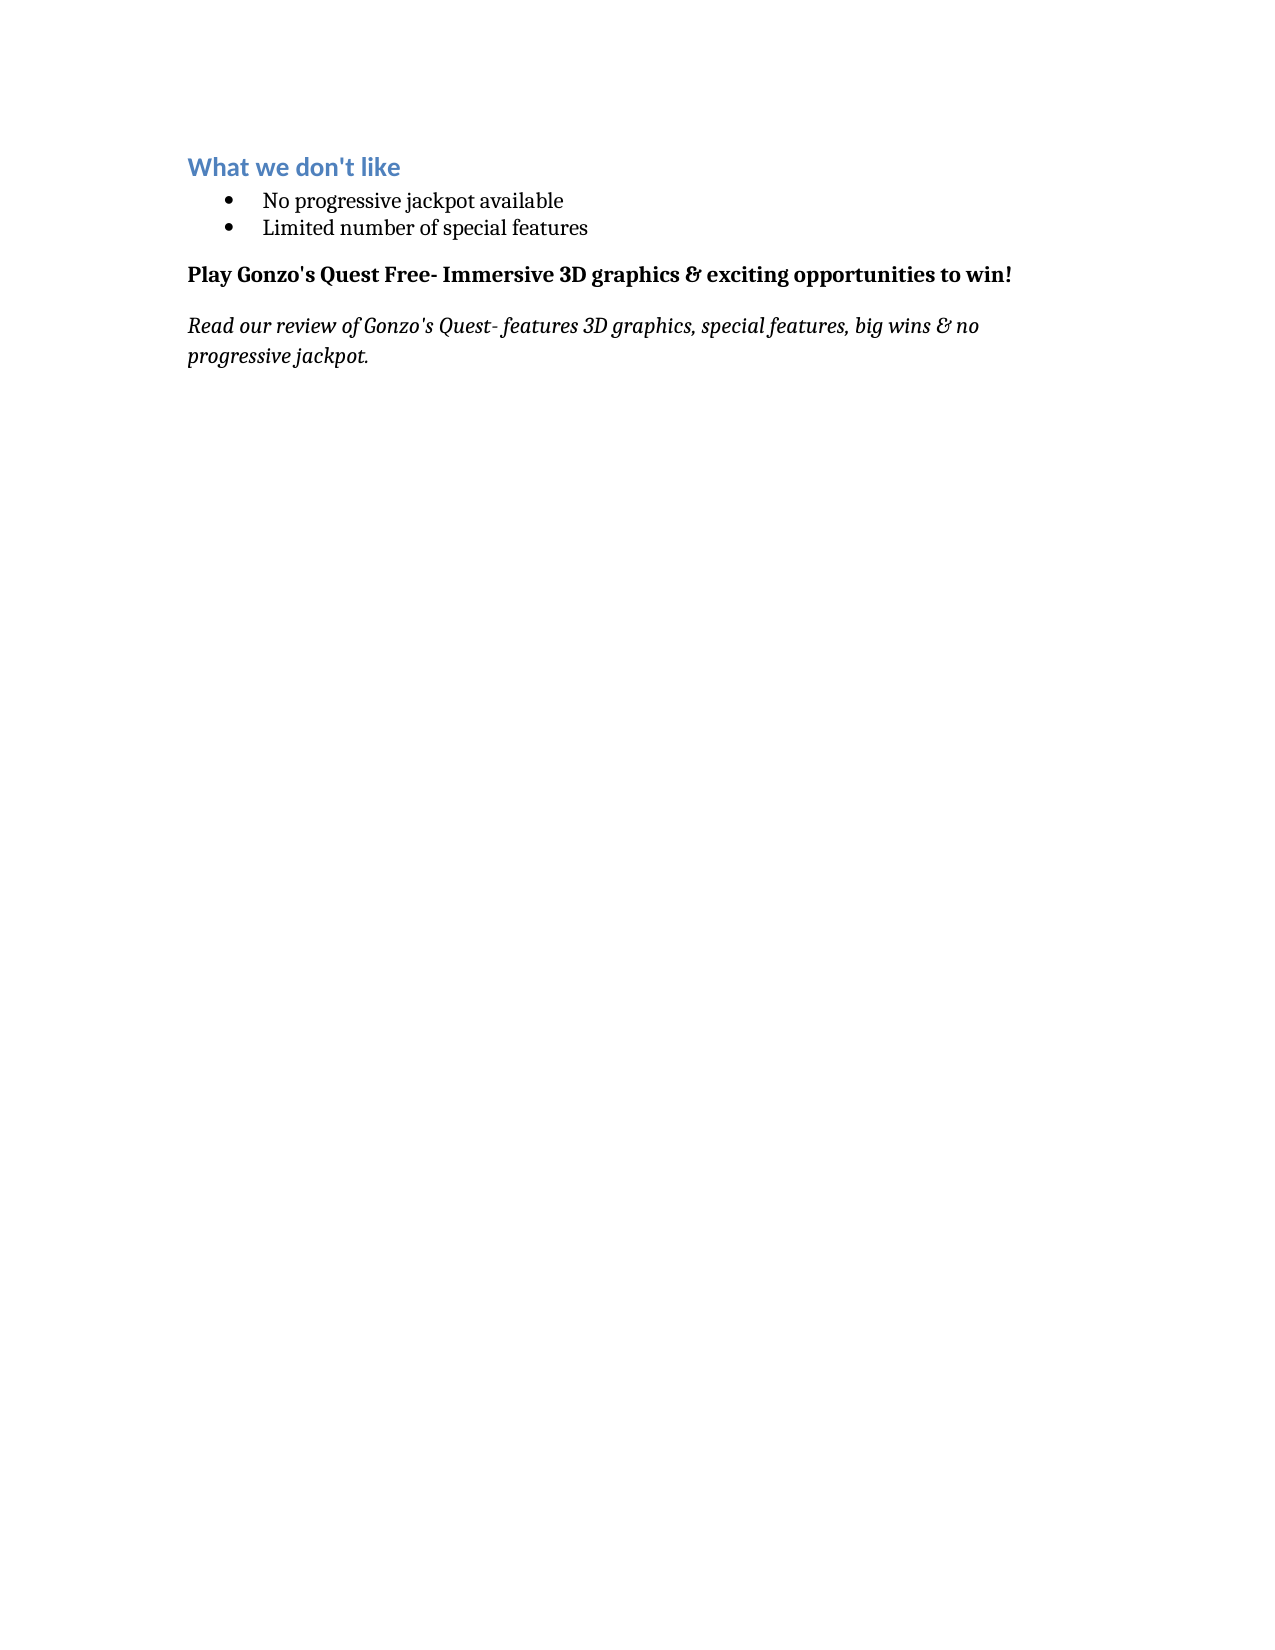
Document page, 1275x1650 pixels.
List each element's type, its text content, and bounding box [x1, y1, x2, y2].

text Play Gonzo's Quest Free- Immersive 3D graphics & exciting opportunities to win! [187, 261, 1087, 288]
text Read our review of Gonzo's Quest- features 3D graphics, special features, big wins & no progressive jackpot. [187, 312, 1087, 369]
list Limited number of special features [225, 214, 1087, 241]
list No progressive jackpot available [225, 188, 1087, 214]
subtitle What we don't like [187, 150, 1087, 183]
